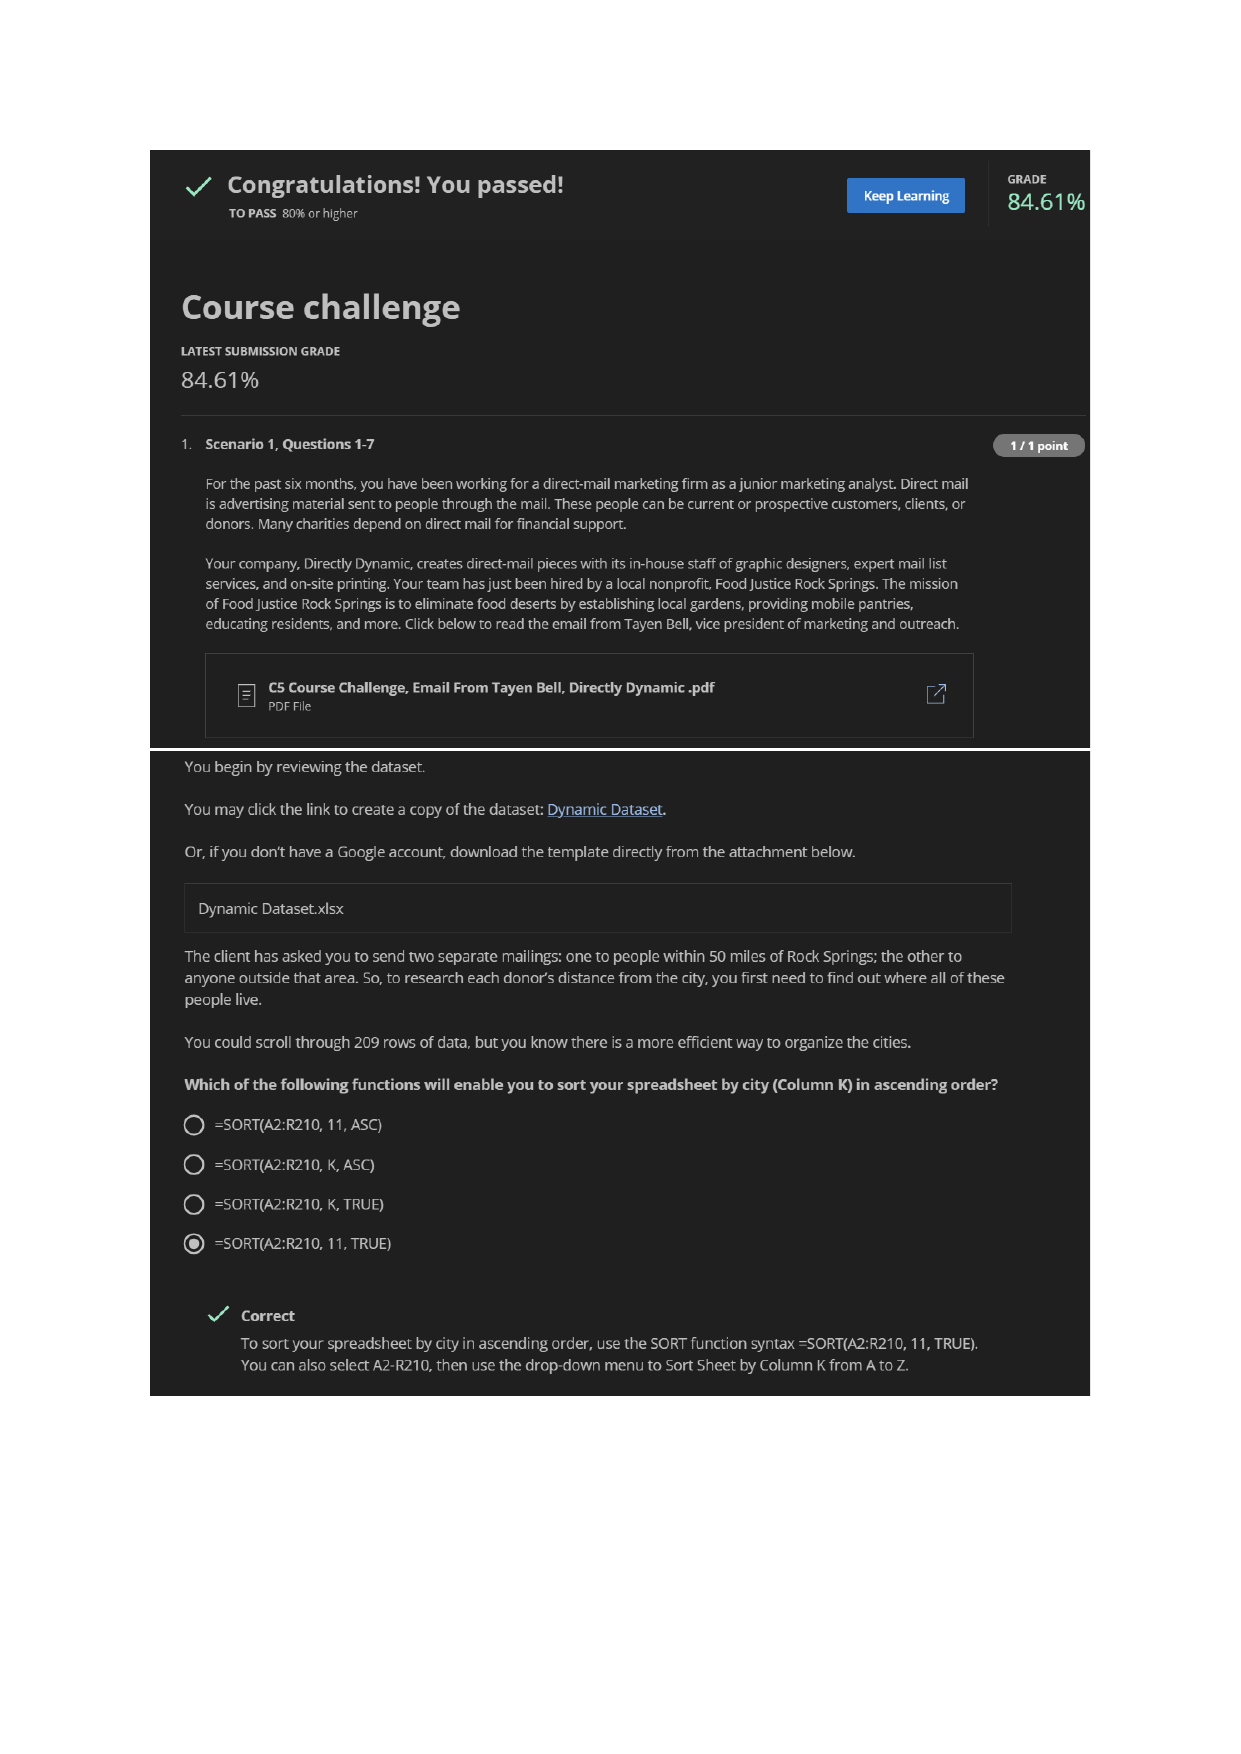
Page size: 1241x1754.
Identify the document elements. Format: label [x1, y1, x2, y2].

picture [150, 150, 1091, 748]
picture [150, 751, 1091, 1396]
